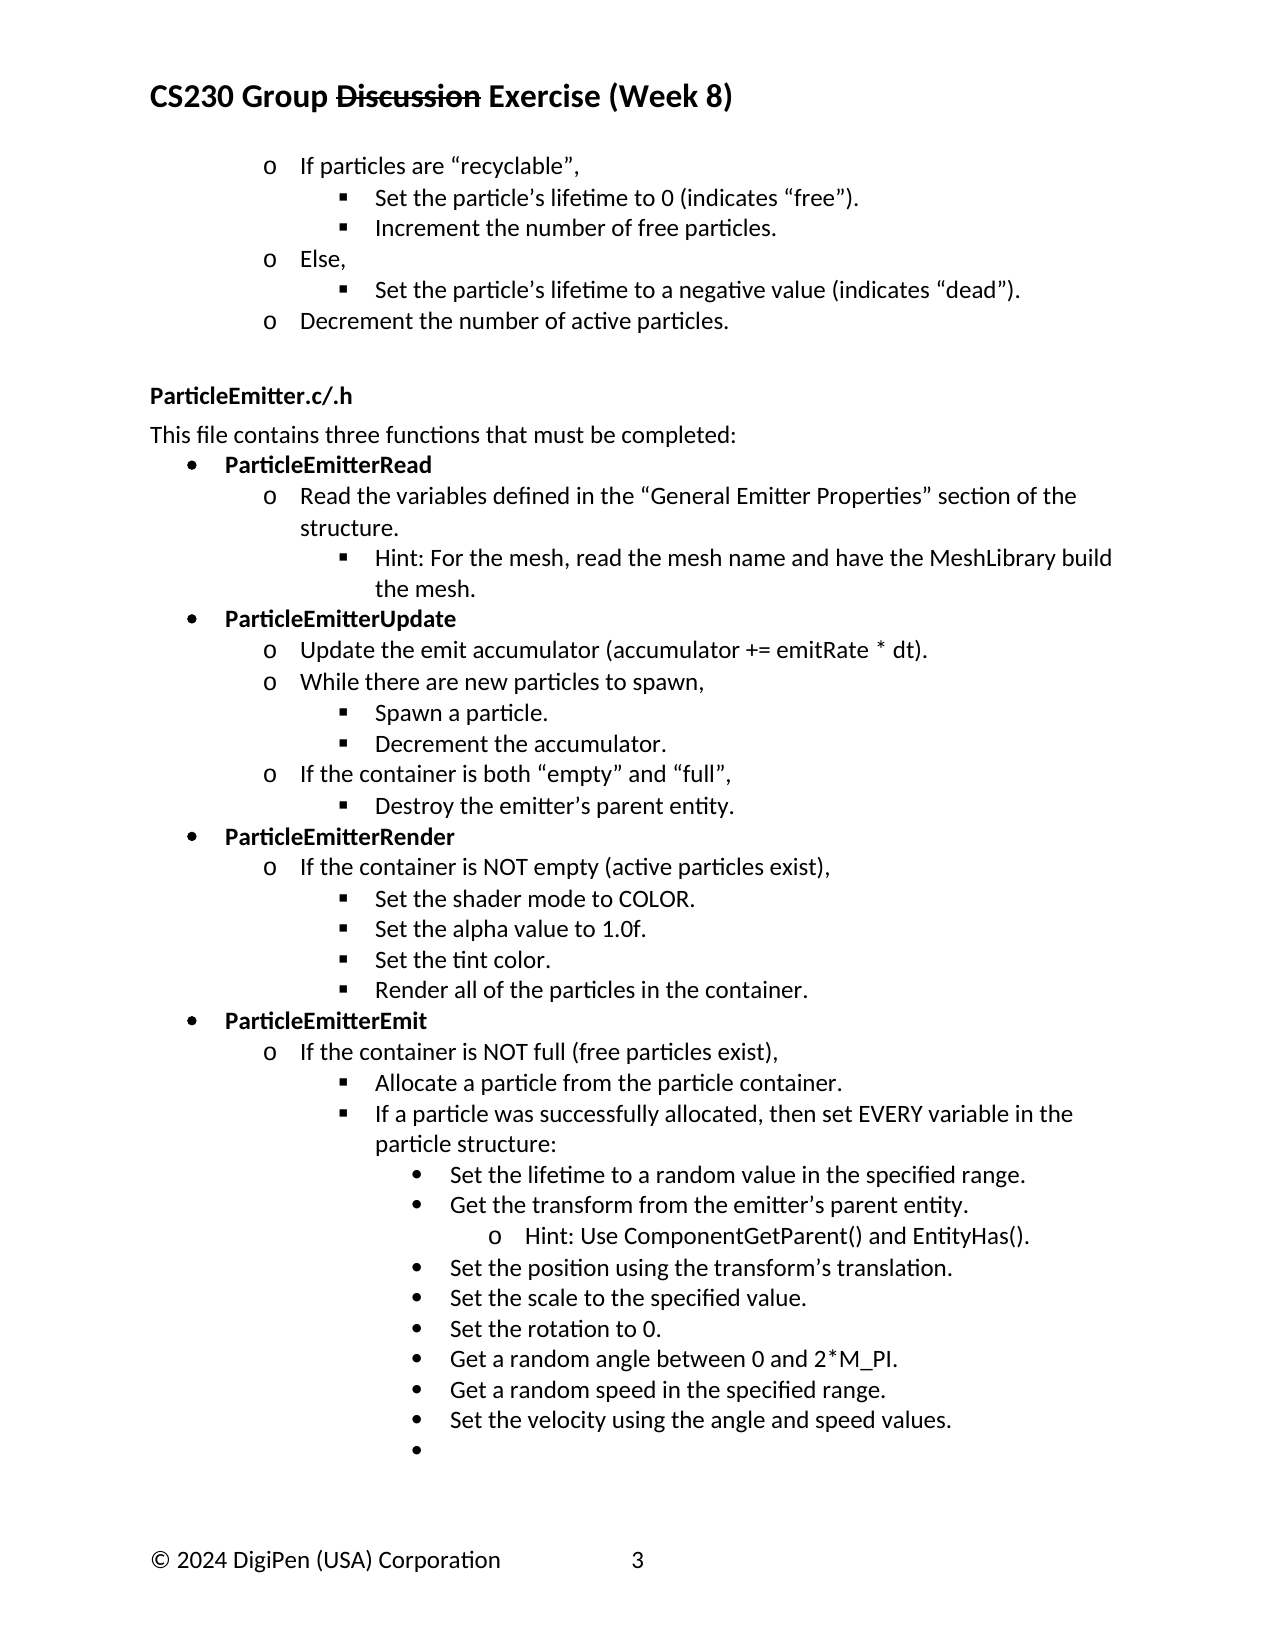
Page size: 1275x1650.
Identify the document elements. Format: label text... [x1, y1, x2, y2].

list Set the tint color. [337, 944, 1125, 975]
list ParticleEmitterRender [187, 821, 1125, 851]
list Update the emit accumulator (accumulator += emitRate * dt). [262, 634, 1125, 666]
list If the container is both “empty” and “full”, [262, 758, 1125, 790]
list Set the particle’s lifetime to a negative value (indicates “dead”). [337, 274, 1125, 305]
subtitle ParticleEmitter.c/.h [150, 380, 1125, 410]
list Set the shader mode to COLOR. [337, 883, 1125, 914]
list If a particle was successfully allocated, then set EVERY variable in the particle structure: [337, 1098, 1125, 1159]
list Spawn a particle. [337, 697, 1125, 728]
list Set the velocity using the angle and speed values. [412, 1404, 1125, 1435]
list Set the scale to the specified value. [412, 1282, 1125, 1313]
list Set the particle’s lifetime to 0 (indicates “free”). [337, 182, 1125, 212]
list Decrement the accumulator. [337, 728, 1125, 758]
list Set the position using the transform’s translation. [412, 1252, 1125, 1282]
list Get the transform from the emitter’s parent entity. [412, 1189, 1125, 1220]
list Get a random angle between 0 and 2*M_PI. [412, 1343, 1125, 1374]
list Set the rotation to 0. [412, 1313, 1125, 1343]
list Render all of the particles in the container. [337, 975, 1125, 1005]
list If particles are “recyclable”, [262, 150, 1125, 182]
text This file contains three functions that must be completed: [150, 419, 1125, 449]
list ParticleEmitterRead [187, 449, 1125, 480]
list Hint: For the mesh, read the mesh name and have the MeshLibrary build the mesh. [337, 542, 1125, 603]
list If the container is NOT empty (active particles exist), [262, 851, 1125, 883]
list Else, [262, 243, 1125, 274]
list ParticleEmitterUpdate [187, 603, 1125, 634]
list Destroy the emitter’s parent entity. [337, 790, 1125, 821]
list Hint: Use ComponentGetParent() and EntityHas(). [487, 1220, 1125, 1252]
list If the container is NOT full (free particles exist), [262, 1036, 1125, 1067]
list Set the alpha value to 1.0f. [337, 914, 1125, 944]
list Read the variables defined in the “General Emitter Properties” section of the structure. [262, 480, 1125, 542]
list Get a random speed in the specified range. [412, 1374, 1125, 1404]
list Set the lifetime to a random value in the specified range. [412, 1159, 1125, 1189]
list ParticleEmitterEmit [187, 1005, 1125, 1036]
list Increment the number of free particles. [337, 212, 1125, 243]
list Allocate a particle from the particle container. [337, 1067, 1125, 1098]
list While there are new particles to spawn, [262, 666, 1125, 697]
list Decrement the number of active particles. [262, 305, 1125, 337]
